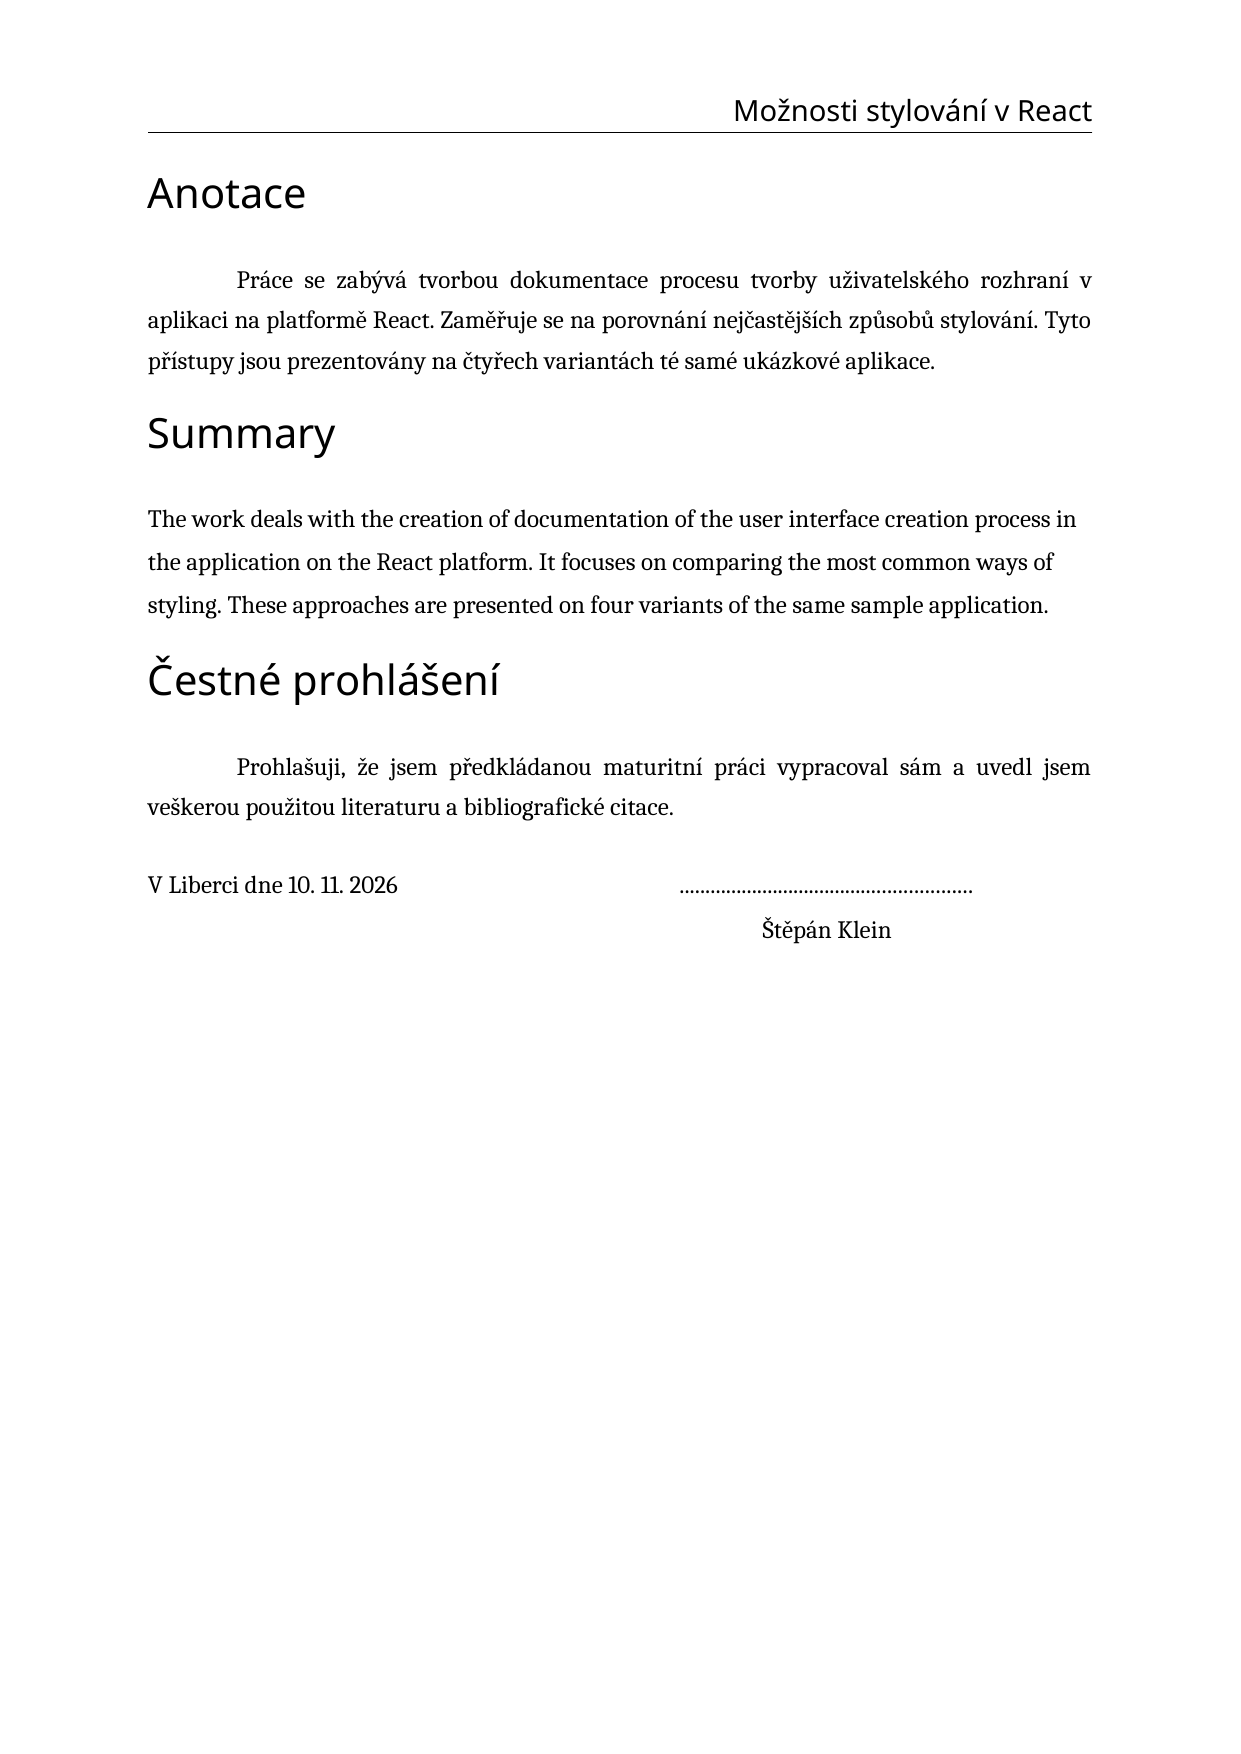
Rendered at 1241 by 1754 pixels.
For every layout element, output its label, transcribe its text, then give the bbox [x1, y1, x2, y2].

text Prohlašuji, že jsem předkládanou maturitní práci vypracoval sám a uvedl jsem veškerou použitou literaturu a bibliografické citace. [148, 753, 1092, 822]
text V Liberci dne [148, 871, 1092, 900]
text Čestné prohlášení [148, 651, 1092, 708]
text The work deals with the creation of documentation of the user interface creation process in the application on the React platform. It focuses on comparing the most common ways of styling. These approaches are presented on four variants of the same sample application. [148, 505, 1092, 620]
text Summary [148, 403, 1092, 460]
text Práce se zabývá tvorbou dokumentace procesu tvorby uživatelského rozhraní v aplikaci na platformě React. Zaměřuje se na porovnání nejčastějších způsobů stylování. Tyto přístupy jsou prezentovány na čtyřech variantách té samé ukázkové aplikace. [148, 266, 1092, 375]
text Anotace [148, 164, 1092, 221]
